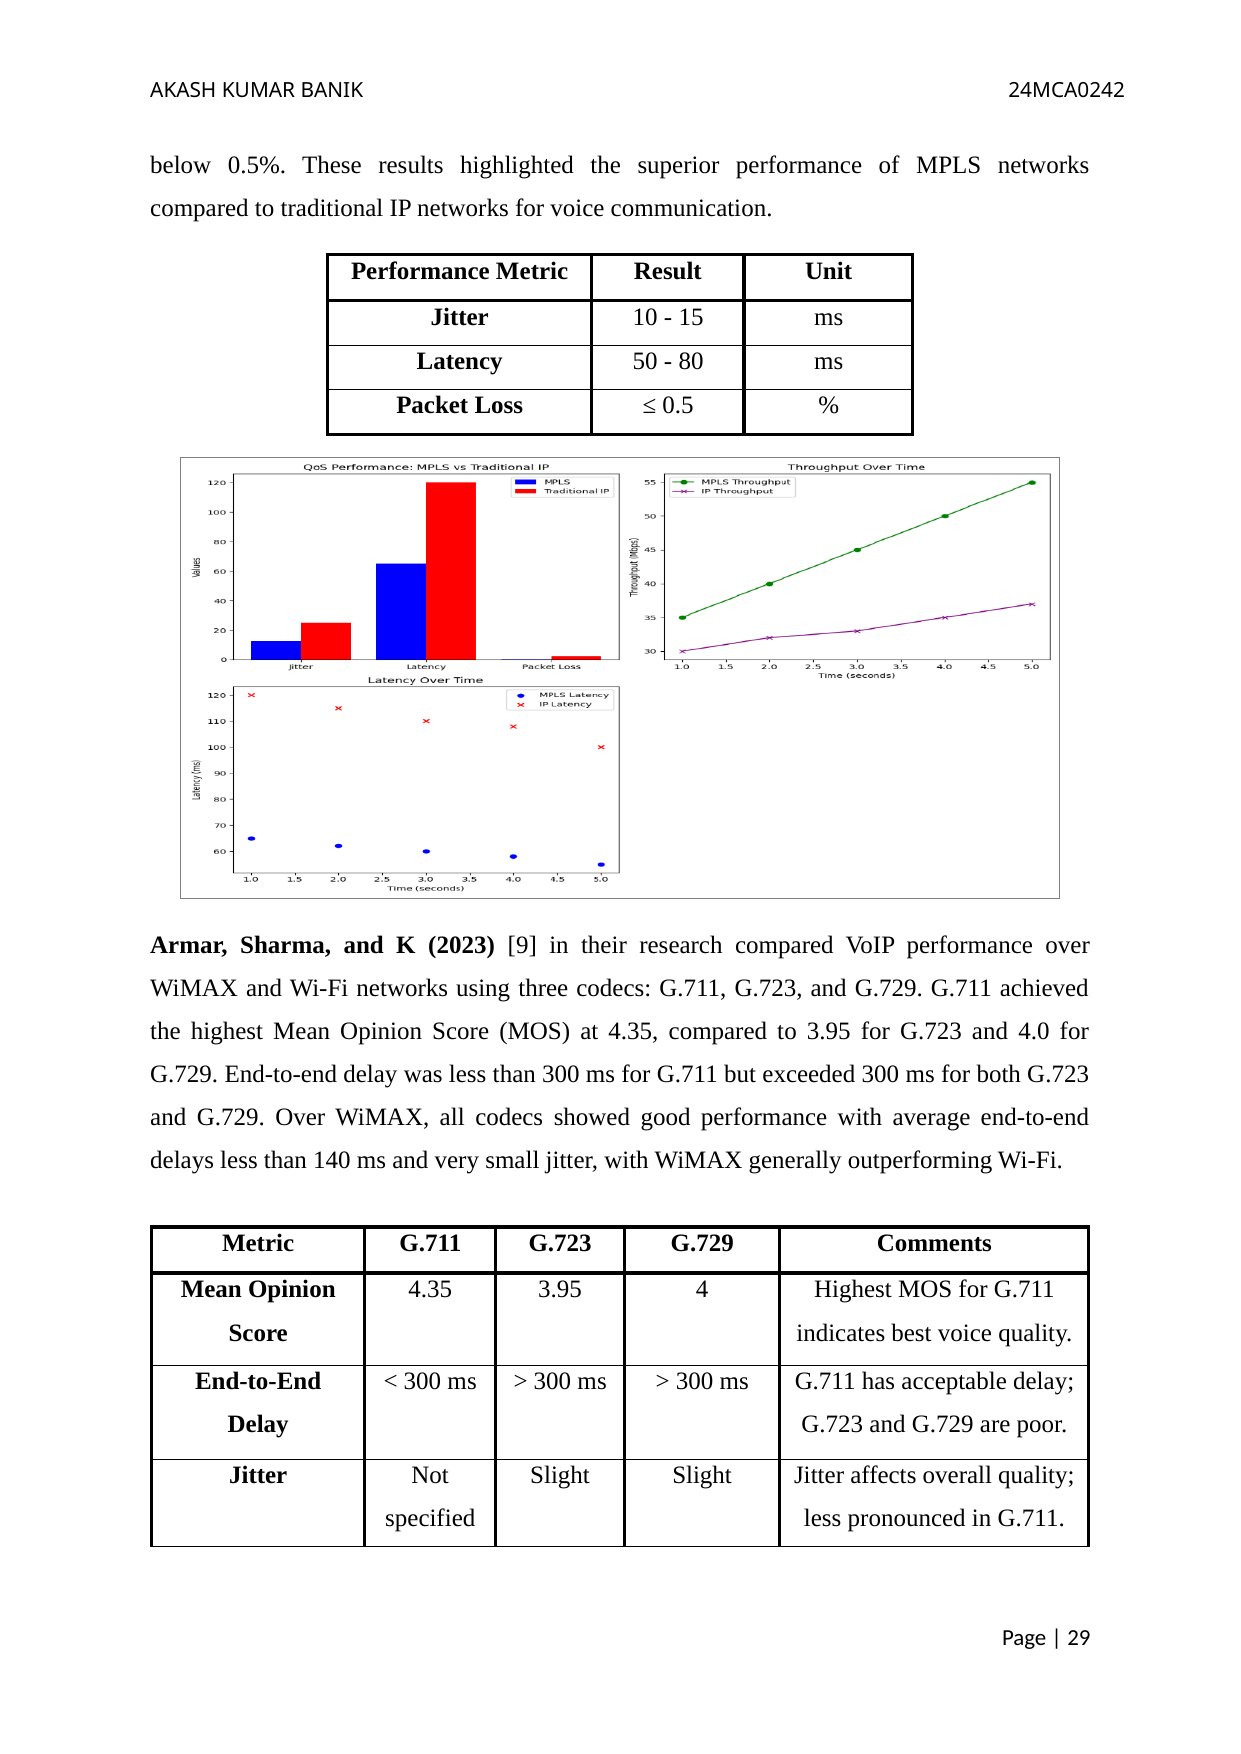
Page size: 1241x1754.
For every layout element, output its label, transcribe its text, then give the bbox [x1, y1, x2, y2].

table_header Comments [781, 1229, 1087, 1271]
table_cell ms [746, 302, 911, 345]
table_cell End-to-End Delay [153, 1366, 363, 1459]
table_cell Jitter [153, 1460, 363, 1546]
table_header Performance Metric [329, 256, 590, 299]
table_cell ms [746, 346, 911, 389]
picture [181, 458, 1059, 898]
table_header Result [593, 256, 742, 299]
table_cell ≤ 0.5 [593, 390, 742, 433]
table_cell < 300 ms [366, 1366, 494, 1459]
table_cell Latency [329, 346, 590, 389]
table_cell 4.35 [366, 1275, 494, 1365]
table_cell Mean Opinion Score [153, 1275, 363, 1365]
table_cell 50 - 80 [593, 346, 742, 389]
table_header Unit [746, 256, 911, 299]
table_cell Slight [626, 1460, 778, 1546]
table_cell 10 - 15 [593, 302, 742, 345]
table_cell Highest MOS for G.711 indicates best voice quality. [781, 1275, 1087, 1365]
table_cell G.711 has acceptable delay; G.723 and G.729 are poor. [781, 1366, 1087, 1459]
table_cell Not specified [366, 1460, 494, 1546]
text Armar, Sharma, and K (2023) [9] in their research compared VoIP performance over WiMAX and Wi-Fi networks using three codecs: G.711, G.723, and G.729. G.711 achieved the highest Mean Opinion Score (MOS) at 4.35, compared to 3.95 for G.723 and 4.0 for G.729. End-to-end delay was less than 300 ms for G.711 but exceeded 300 ms for both G.723 and G.729. Over WiMAX, all codecs showed good performance with average end-to-end delays less than 140 ms and very small jitter, with WiMAX generally outperforming Wi-Fi. [150, 930, 1090, 1174]
table_cell > 300 ms [626, 1366, 778, 1459]
table_cell % [746, 390, 911, 433]
table_cell 3.95 [497, 1275, 623, 1365]
table_cell > 300 ms [497, 1366, 623, 1459]
table_header G.729 [626, 1229, 778, 1271]
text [150, 150, 1090, 222]
table_cell Packet Loss [329, 390, 590, 433]
table_cell 4 [626, 1275, 778, 1365]
table_header G.723 [497, 1229, 623, 1271]
table_cell Jitter [329, 302, 590, 345]
table_cell Slight [497, 1460, 623, 1546]
table_cell Jitter affects overall quality; less pronounced in G.711. [781, 1460, 1087, 1546]
table_header Metric [153, 1229, 363, 1271]
table_header G.711 [366, 1229, 494, 1271]
